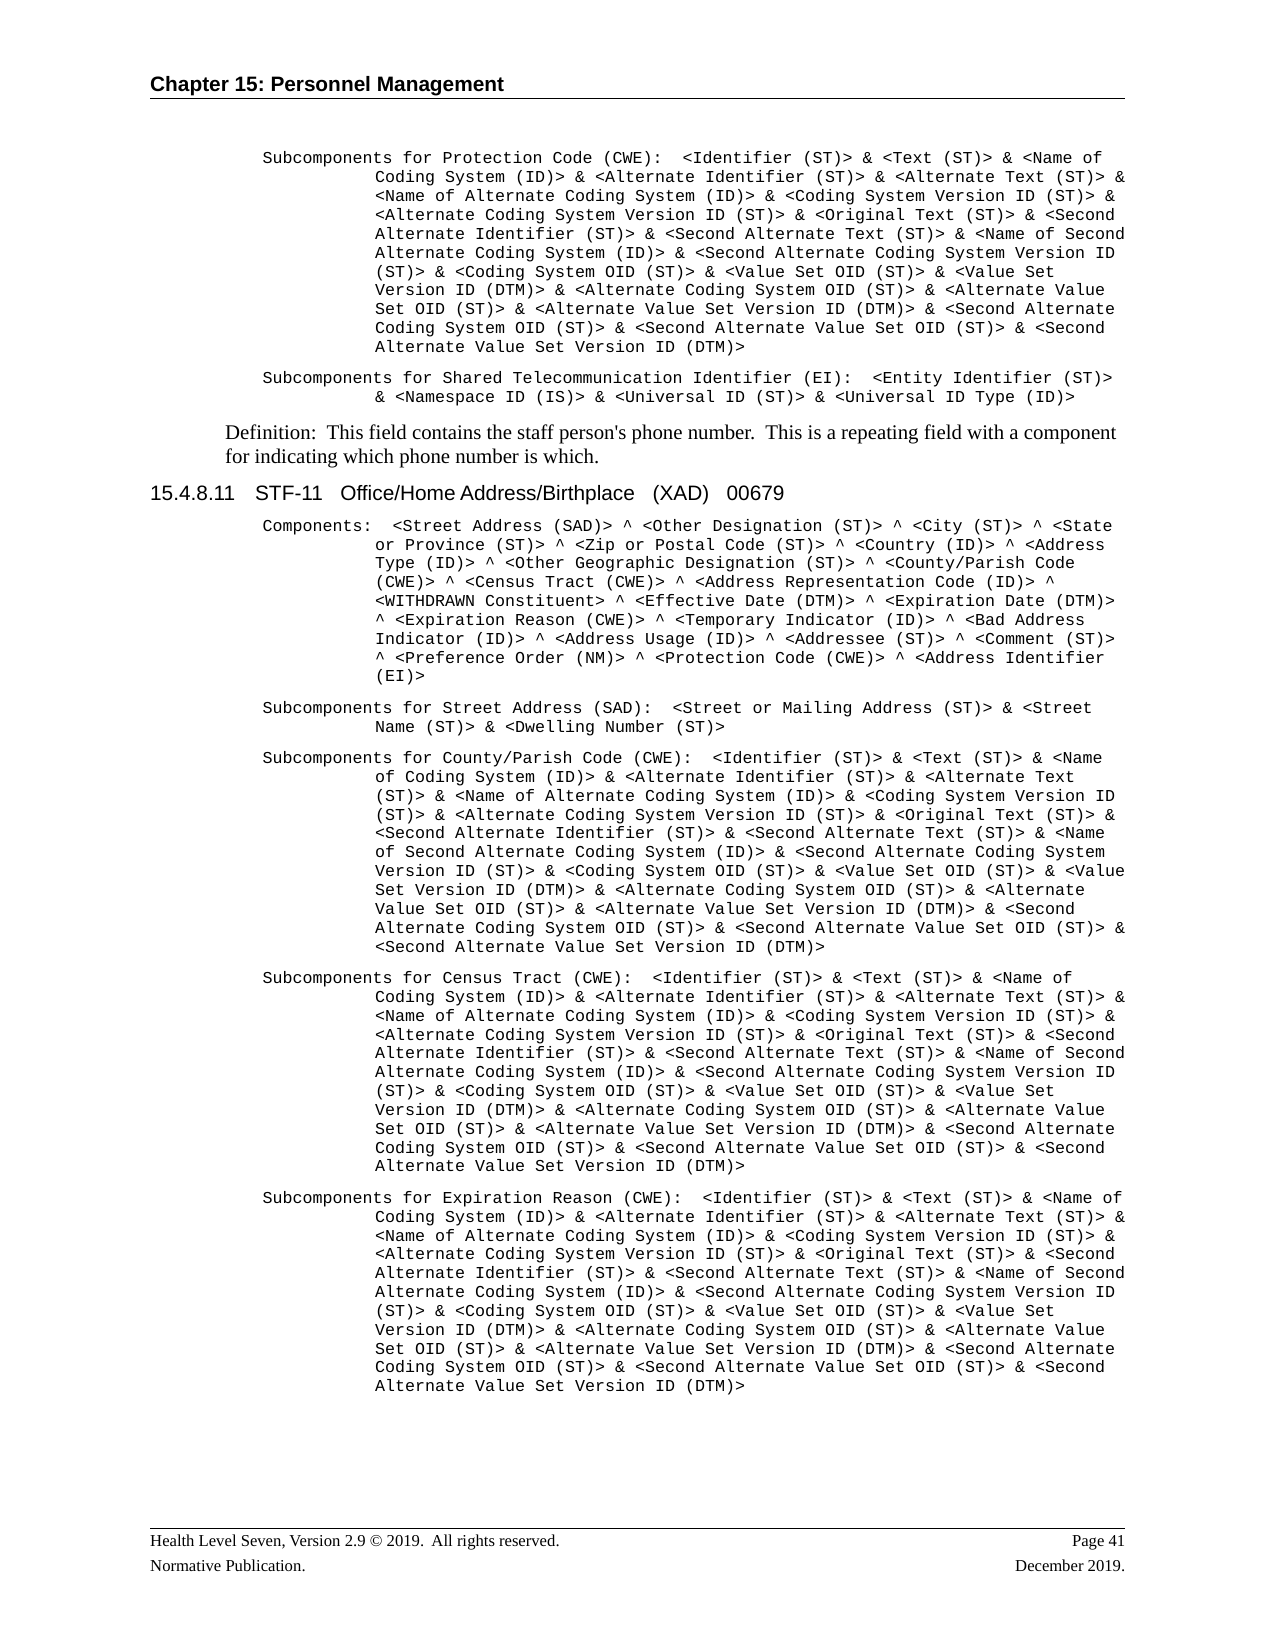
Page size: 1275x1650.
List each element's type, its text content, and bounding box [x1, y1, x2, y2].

text Subcomponents for Protection Code (CWE): <Identifier (ST)> & <Text (ST)> & <Name of Coding System (ID)> & <Alternate Identifier (ST)> & <Alternate Text (ST)> & <Name of Alternate Coding System (ID)> & <Coding System Version ID (ST)> & <Alternate Coding System Version ID (ST)> & <Original Text (ST)> & <Second Alternate Identifier (ST)> & <Second Alternate Text (ST)> & <Name of Second Alternate Coding System (ID)> & <Second Alternate Coding System Version ID (ST)> & <Coding System OID (ST)> & <Value Set OID (ST)> & <Value Set Version ID (DTM)> & <Alternate Coding System OID (ST)> & <Alternate Value Set OID (ST)> & <Alternate Value Set Version ID (DTM)> & <Second Alternate Coding System OID (ST)> & <Second Alternate Value Set OID (ST)> & <Second Alternate Value Set Version ID (DTM)> [262, 150, 1125, 357]
text Subcomponents for County/Parish Code (CWE): <Identifier (ST)> & <Text (ST)> & <Name of Coding System (ID)> & <Alternate Identifier (ST)> & <Alternate Text (ST)> & <Name of Alternate Coding System (ID)> & <Coding System Version ID (ST)> & <Alternate Coding System Version ID (ST)> & <Original Text (ST)> & <Second Alternate Identifier (ST)> & <Second Alternate Text (ST)> & <Name of Second Alternate Coding System (ID)> & <Second Alternate Coding System Version ID (ST)> & <Coding System OID (ST)> & <Value Set OID (ST)> & <Value Set Version ID (DTM)> & <Alternate Coding System OID (ST)> & <Alternate Value Set OID (ST)> & <Alternate Value Set Version ID (DTM)> & <Second Alternate Coding System OID (ST)> & <Second Alternate Value Set OID (ST)> & <Second Alternate Value Set Version ID (DTM)> [262, 749, 1125, 957]
text Subcomponents for Census Tract (CWE): <Identifier (ST)> & <Text (ST)> & <Name of Coding System (ID)> & <Alternate Identifier (ST)> & <Alternate Text (ST)> & <Name of Alternate Coding System (ID)> & <Coding System Version ID (ST)> & <Alternate Coding System Version ID (ST)> & <Original Text (ST)> & <Second Alternate Identifier (ST)> & <Second Alternate Text (ST)> & <Name of Second Alternate Coding System (ID)> & <Second Alternate Coding System Version ID (ST)> & <Coding System OID (ST)> & <Value Set OID (ST)> & <Value Set Version ID (DTM)> & <Alternate Coding System OID (ST)> & <Alternate Value Set OID (ST)> & <Alternate Value Set Version ID (DTM)> & <Second Alternate Coding System OID (ST)> & <Second Alternate Value Set OID (ST)> & <Second Alternate Value Set Version ID (DTM)> [262, 969, 1125, 1177]
text Subcomponents for Expiration Reason (CWE): <Identifier (ST)> & <Text (ST)> & <Name of Coding System (ID)> & <Alternate Identifier (ST)> & <Alternate Text (ST)> & <Name of Alternate Coding System (ID)> & <Coding System Version ID (ST)> & <Alternate Coding System Version ID (ST)> & <Original Text (ST)> & <Second Alternate Identifier (ST)> & <Second Alternate Text (ST)> & <Name of Second Alternate Coding System (ID)> & <Second Alternate Coding System Version ID (ST)> & <Coding System OID (ST)> & <Value Set OID (ST)> & <Value Set Version ID (DTM)> & <Alternate Coding System OID (ST)> & <Alternate Value Set OID (ST)> & <Alternate Value Set Version ID (DTM)> & <Second Alternate Coding System OID (ST)> & <Second Alternate Value Set OID (ST)> & <Second Alternate Value Set Version ID (DTM)> [262, 1189, 1125, 1397]
text Components: <Street Address (SAD)> ^ <Other Designation (ST)> ^ <City (ST)> ^ <State or Province (ST)> ^ <Zip or Postal Code (ST)> ^ <Country (ID)> ^ <Address Type (ID)> ^ <Other Geographic Designation (ST)> ^ <County/Parish Code (CWE)> ^ <Census Tract (CWE)> ^ <Address Representation Code (ID)> ^ <WITHDRAWN Constituent> ^ <Effective Date (DTM)> ^ <Expiration Date (DTM)> ^ <Expiration Reason (CWE)> ^ <Temporary Indicator (ID)> ^ <Bad Address Indicator (ID)> ^ <Address Usage (ID)> ^ <Addressee (ST)> ^ <Comment (ST)> ^ <Preference Order (NM)> ^ <Protection Code (CWE)> ^ <Address Identifier (EI)> [262, 517, 1125, 687]
text Definition: This field contains the staff person's phone number. This is a repeating field with a component for indicating which phone number is which. [225, 420, 1125, 468]
text Subcomponents for Street Address (SAD): <Street or Mailing Address (ST)> & <Street Name (ST)> & <Dwelling Number (ST)> [262, 699, 1125, 737]
subtitle STF-11 Office/Home Address/Birthplace (XAD) 00679 [150, 481, 1125, 505]
text Subcomponents for Shared Telecommunication Identifier (EI): <Entity Identifier (ST)> & <Namespace ID (IS)> & <Universal ID (ST)> & <Universal ID Type (ID)> [262, 370, 1125, 408]
